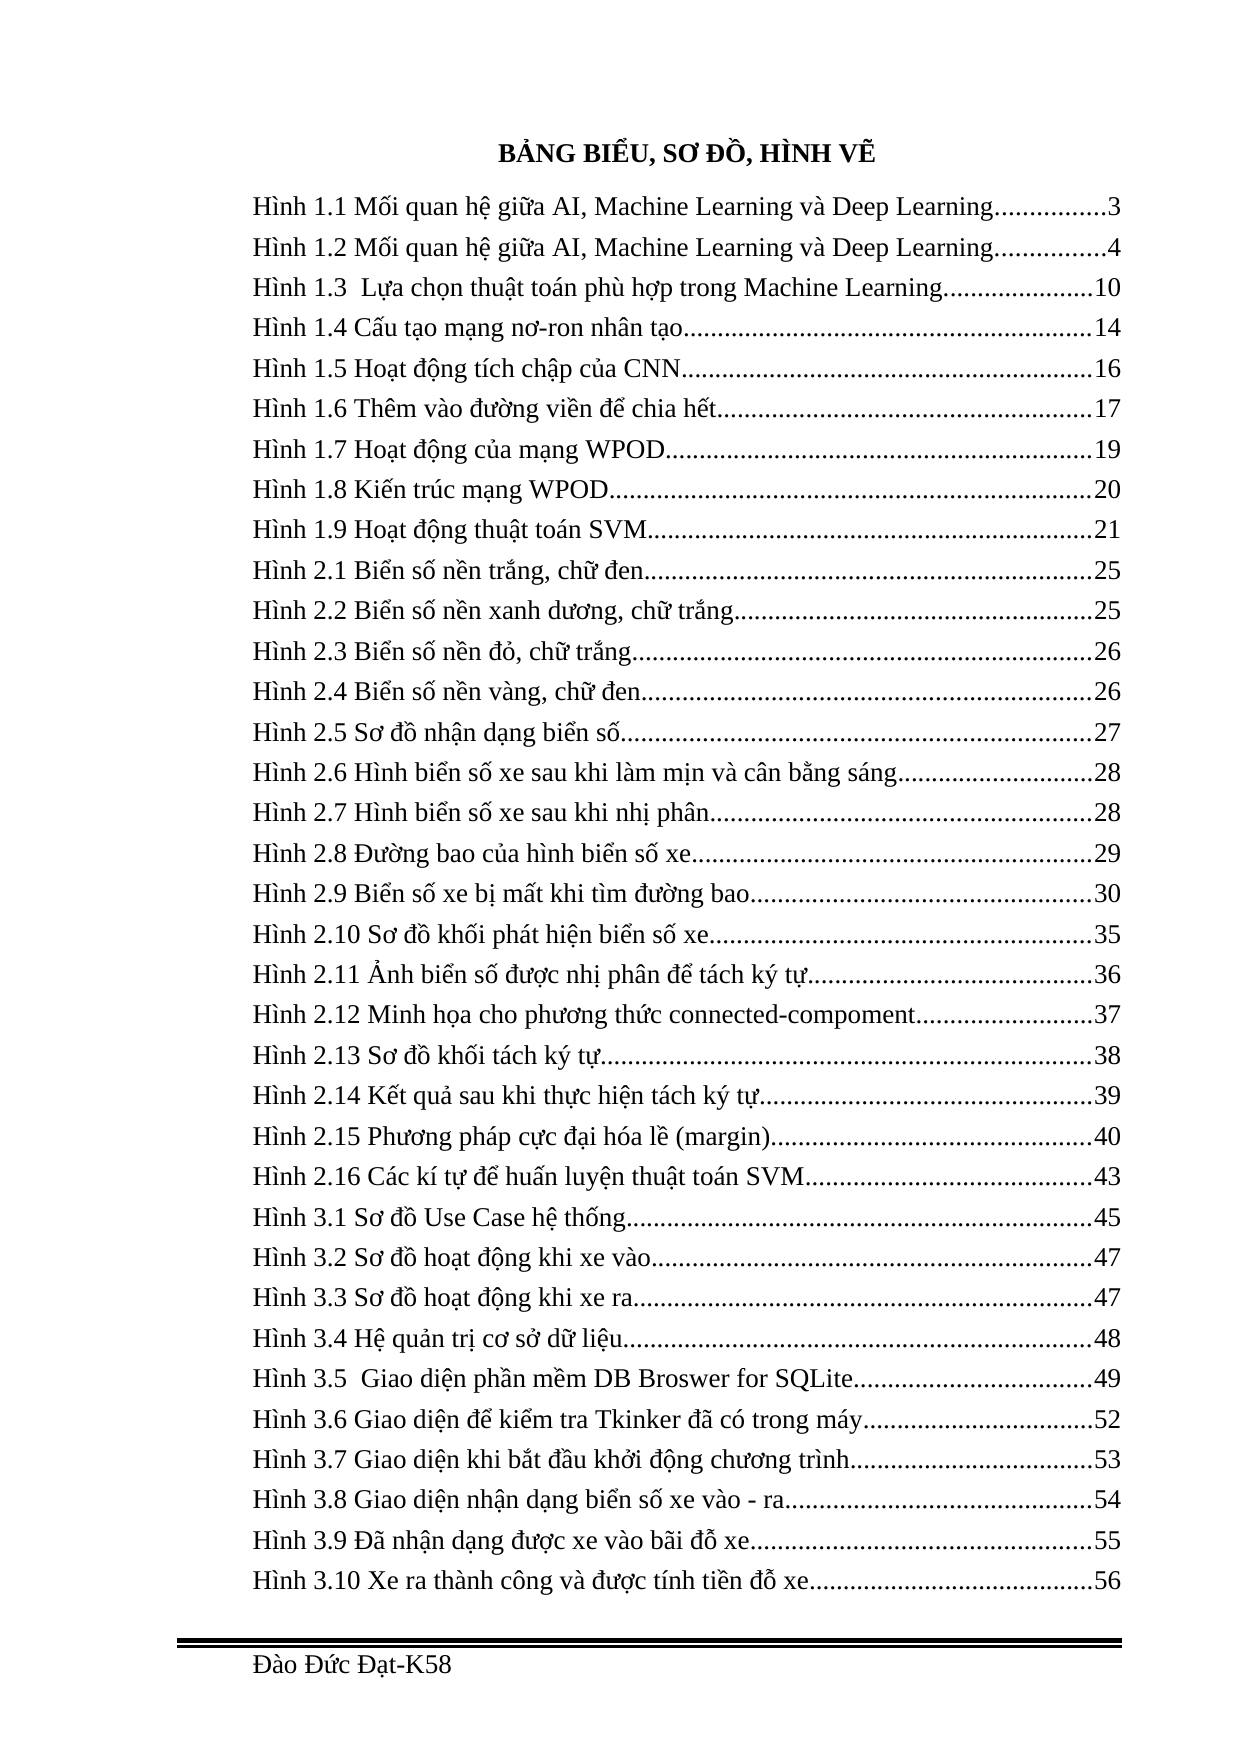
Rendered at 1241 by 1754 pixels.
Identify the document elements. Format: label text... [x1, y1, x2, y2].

text Hình 2.10 Sơ đồ khối phát hiện biển số xe 35 [177, 918, 1122, 949]
text Hình 1.9 Hoạt động thuật toán SVM 21 [177, 513, 1122, 545]
text Hình 2.13 Sơ đồ khối tách ký tự 38 [177, 1039, 1122, 1070]
text Hình 3.2 Sơ đồ hoạt động khi xe vào 47 [177, 1241, 1122, 1272]
text Hình 3.3 Sơ đồ hoạt động khi xe ra 47 [177, 1281, 1122, 1313]
text Hình 3.10 Xe ra thành công và được tính tiền đỗ xe 56 [177, 1564, 1122, 1596]
text Hình 3.9 Đã nhận dạng được xe vào bãi đỗ xe 55 [177, 1524, 1122, 1555]
text Hình 2.14 Kết quả sau khi thực hiện tách ký tự 39 [177, 1079, 1122, 1111]
text Hình 1.6 Thêm vào đường viền để chia hết 17 [177, 392, 1122, 423]
text Hình 2.1 Biển số nền trắng, chữ đen 25 [177, 554, 1122, 585]
text Hình 1.2 Mối quan hệ giữa AI, Machine Learning và Deep Learning. 4 [177, 231, 1122, 262]
text Hình 2.11 Ảnh biển số được nhị phân để tách ký tự 36 [177, 958, 1122, 989]
text Hình 2.12 Minh họa cho phương thức connected-compoment 37 [177, 998, 1122, 1030]
text Hình 2.15 Phương pháp cực đại hóa lề (margin) 40 [177, 1120, 1122, 1151]
text Hình 3.1 Sơ đồ Use Case hệ thống 45 [177, 1201, 1122, 1232]
text Hình 2.2 Biển số nền xanh dương, chữ trắng 25 [177, 594, 1122, 626]
text Hình 3.5 Giao diện phần mềm DB Broswer for SQLite 49 [177, 1362, 1122, 1393]
text Hình 1.7 Hoạt động của mạng WPOD 19 [177, 433, 1122, 464]
text Hình 3.7 Giao diện khi bắt đầu khởi động chương trình 53 [177, 1443, 1122, 1474]
text Hình 2.6 Hình biển số xe sau khi làm mịn và cân bằng sáng 28 [177, 756, 1122, 787]
text Hình 2.5 Sơ đồ nhận dạng biển số 27 [177, 716, 1122, 747]
text Hình 1.3 Lựa chọn thuật toán phù hợp trong Machine Learning. 10 [177, 271, 1122, 302]
text Hình 2.3 Biển số nền đỏ, chữ trắng 26 [177, 635, 1122, 666]
text BẢNG BIỂU, SƠ ĐỒ, HÌNH VẼ [177, 137, 1122, 168]
text Hình 3.4 Hệ quản trị cơ sở dữ liệu 48 [177, 1322, 1122, 1353]
text Hình 2.16 Các kí tự để huấn luyện thuật toán SVM 43 [177, 1160, 1122, 1191]
text Hình 2.8 Đường bao của hình biển số xe 29 [177, 837, 1122, 868]
text Hình 1.5 Hoạt động tích chập của CNN 16 [177, 352, 1122, 383]
text Hình 1.1 Mối quan hệ giữa AI, Machine Learning và Deep Learning 3 [177, 190, 1122, 221]
text Hình 1.8 Kiến trúc mạng WPOD 20 [177, 473, 1122, 504]
text Hình 3.8 Giao diện nhận dạng biển số xe vào - ra 54 [177, 1483, 1122, 1515]
text Hình 2.7 Hình biển số xe sau khi nhị phân 28 [177, 796, 1122, 828]
text Hình 3.6 Giao diện để kiểm tra Tkinker đã có trong máy 52 [177, 1403, 1122, 1434]
text Hình 2.4 Biển số nền vàng, chữ đen 26 [177, 675, 1122, 706]
text Hình 2.9 Biển số xe bị mất khi tìm đường bao 30 [177, 877, 1122, 908]
text Hình 1.4 Cấu tạo mạng nơ-ron nhân tạo 14 [177, 311, 1122, 343]
